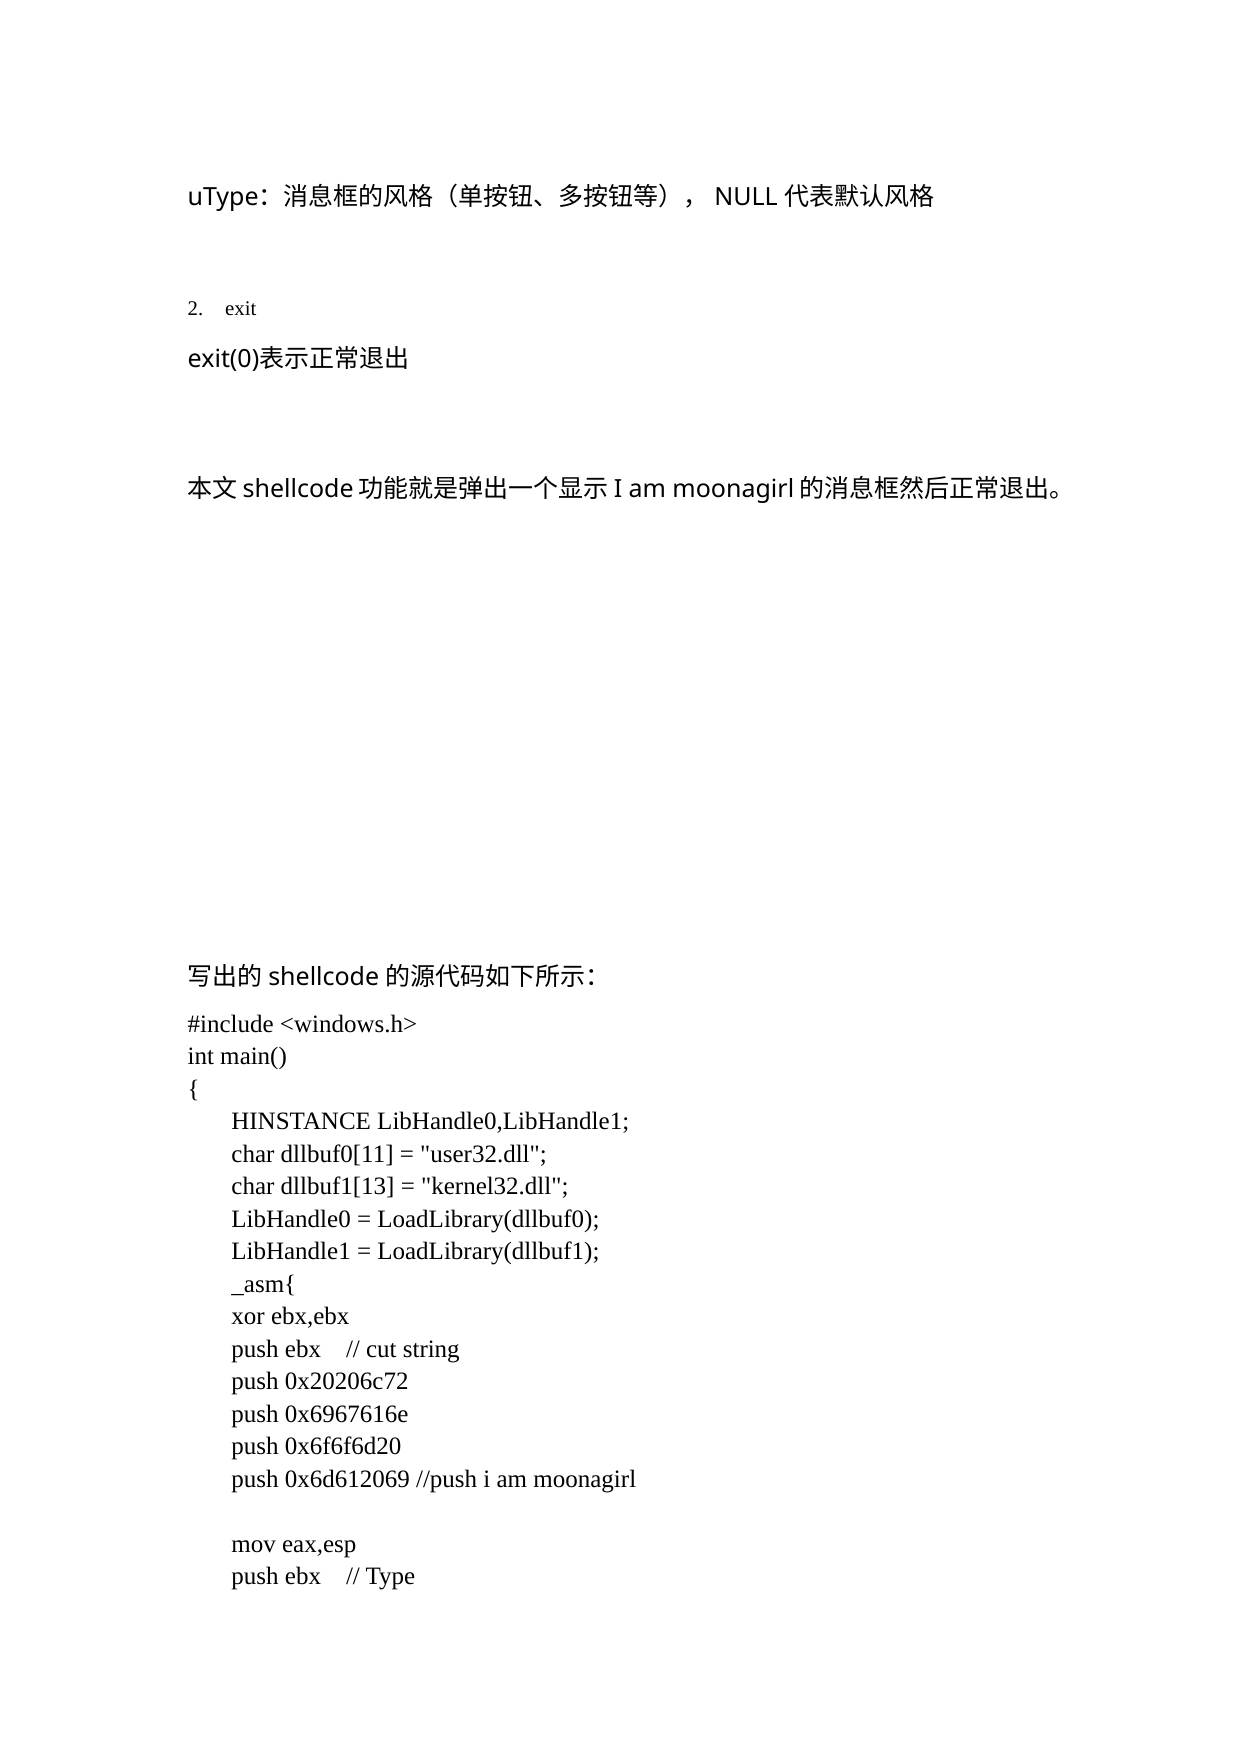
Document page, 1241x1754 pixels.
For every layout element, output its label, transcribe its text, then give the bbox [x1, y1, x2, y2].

text mov eax,esp [187, 1527, 1053, 1559]
text push ebx // cut string [187, 1332, 1053, 1364]
text push ebx // Type [187, 1559, 1053, 1592]
text #include <windows.h> [187, 1007, 1053, 1039]
list exit [187, 292, 1053, 324]
text char dllbuf0[11] = "user32.dll"; [187, 1137, 1053, 1169]
text 本文shellcode功能就是弹出一个显示I am moonagirl的消息框然后正常退出。 [187, 454, 1053, 519]
text push 0x6f6f6d20 [187, 1429, 1053, 1462]
text LibHandle1 = LoadLibrary(dllbuf1); [187, 1234, 1053, 1267]
text push 0x6d612069 //push i am moonagirl [187, 1462, 1053, 1494]
text 写出的 shellcode 的源代码如下所示： [187, 942, 1053, 1007]
text int main() [187, 1039, 1053, 1072]
text _asm{ [187, 1267, 1053, 1299]
text exit(0)表示正常退出 [187, 324, 1053, 389]
text push 0x6967616e [187, 1397, 1053, 1429]
text char dllbuf1[13] = "kernel32.dll"; [187, 1169, 1053, 1202]
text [187, 162, 1053, 227]
text LibHandle0 = LoadLibrary(dllbuf0); [187, 1202, 1053, 1234]
text xor ebx,ebx [187, 1299, 1053, 1332]
text HINSTANCE LibHandle0,LibHandle1; [187, 1104, 1053, 1137]
text { [187, 1072, 1053, 1104]
text push 0x20206c72 [187, 1364, 1053, 1397]
